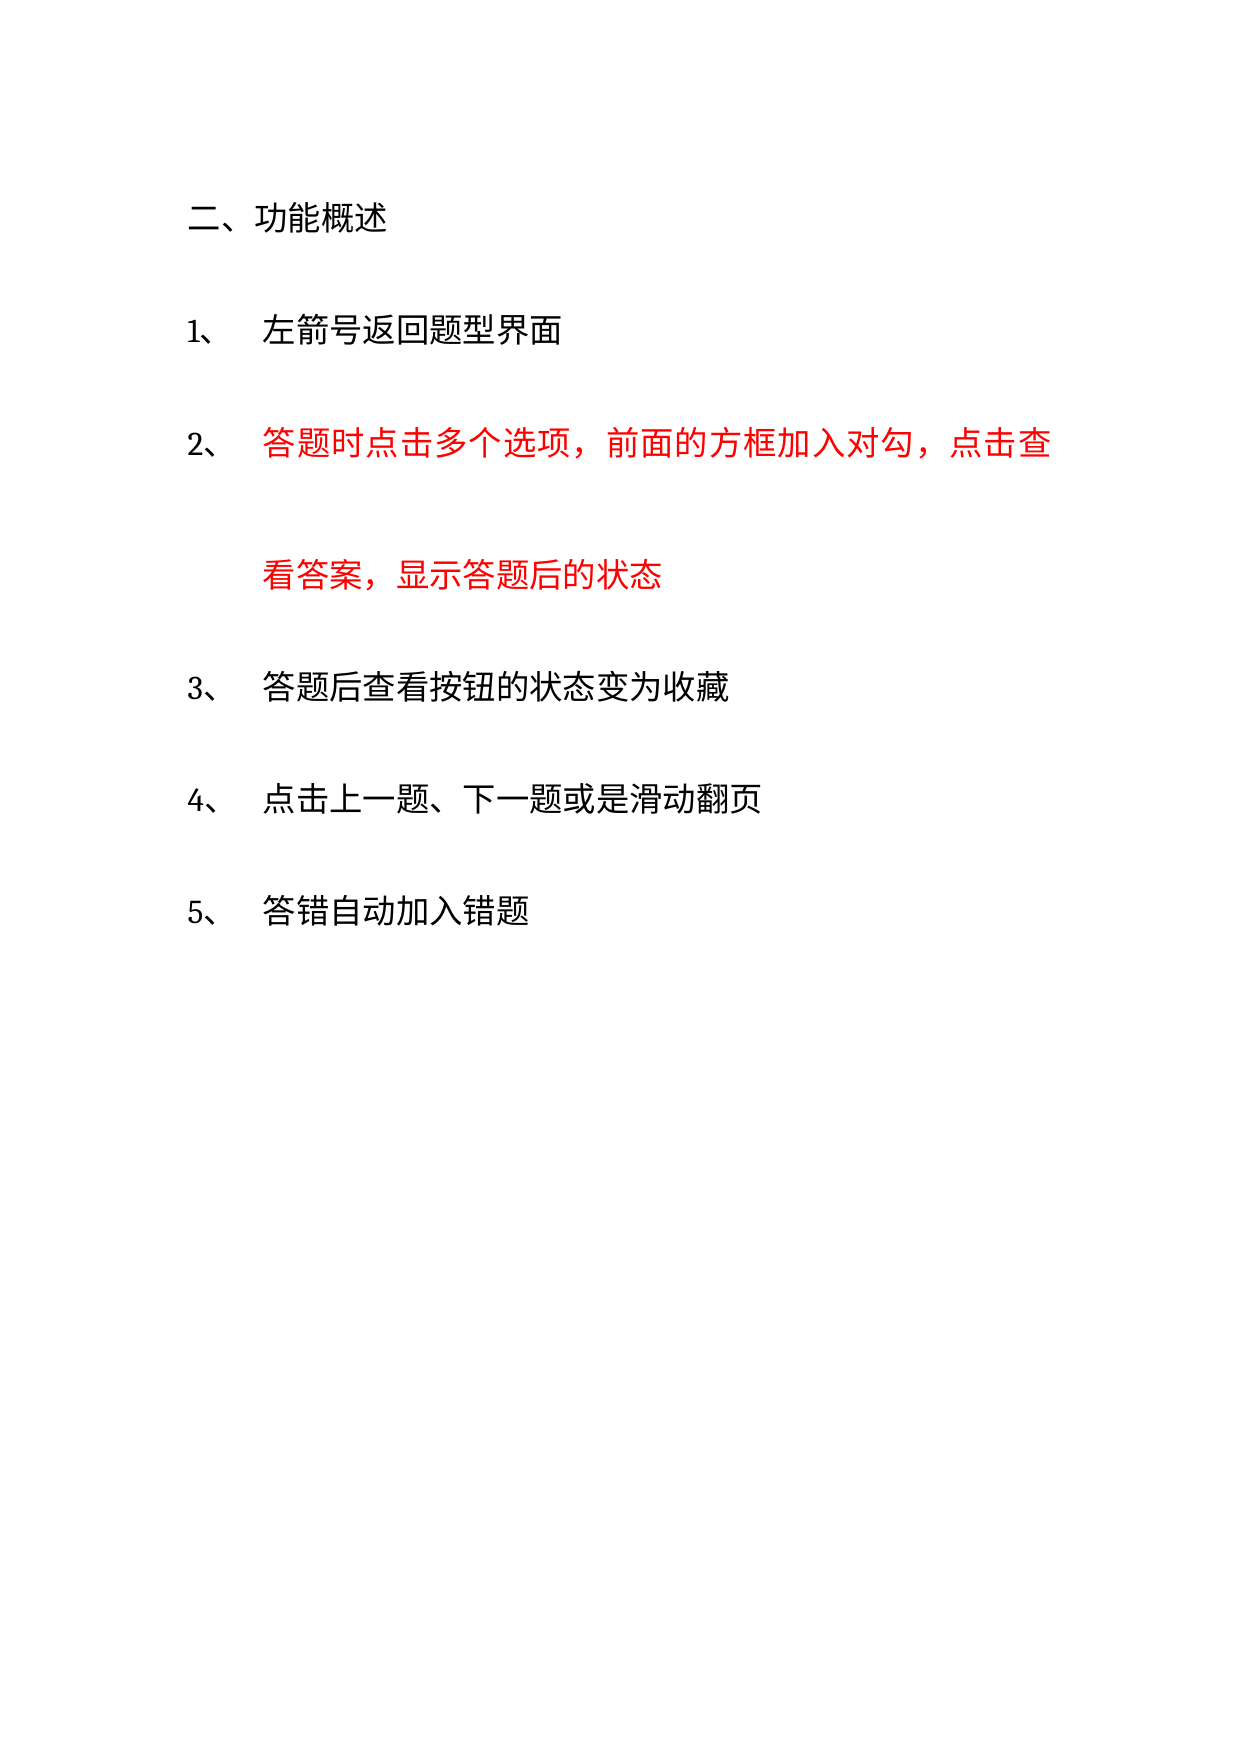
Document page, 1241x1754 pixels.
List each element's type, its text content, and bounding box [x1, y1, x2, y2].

list 答错自动加入错题 [187, 865, 1053, 953]
list 左箭号返回题型界面 [187, 284, 1053, 372]
list 答题时点击多个选项，前面的方框加入对勾，点击查看答案，显示答题后的状态 [187, 397, 1053, 617]
text 二、功能概述 [187, 172, 1053, 260]
list 点击上一题、下一题或是滑动翻页 [187, 753, 1053, 841]
list 答题后查看按钮的状态变为收藏 [187, 641, 1053, 729]
